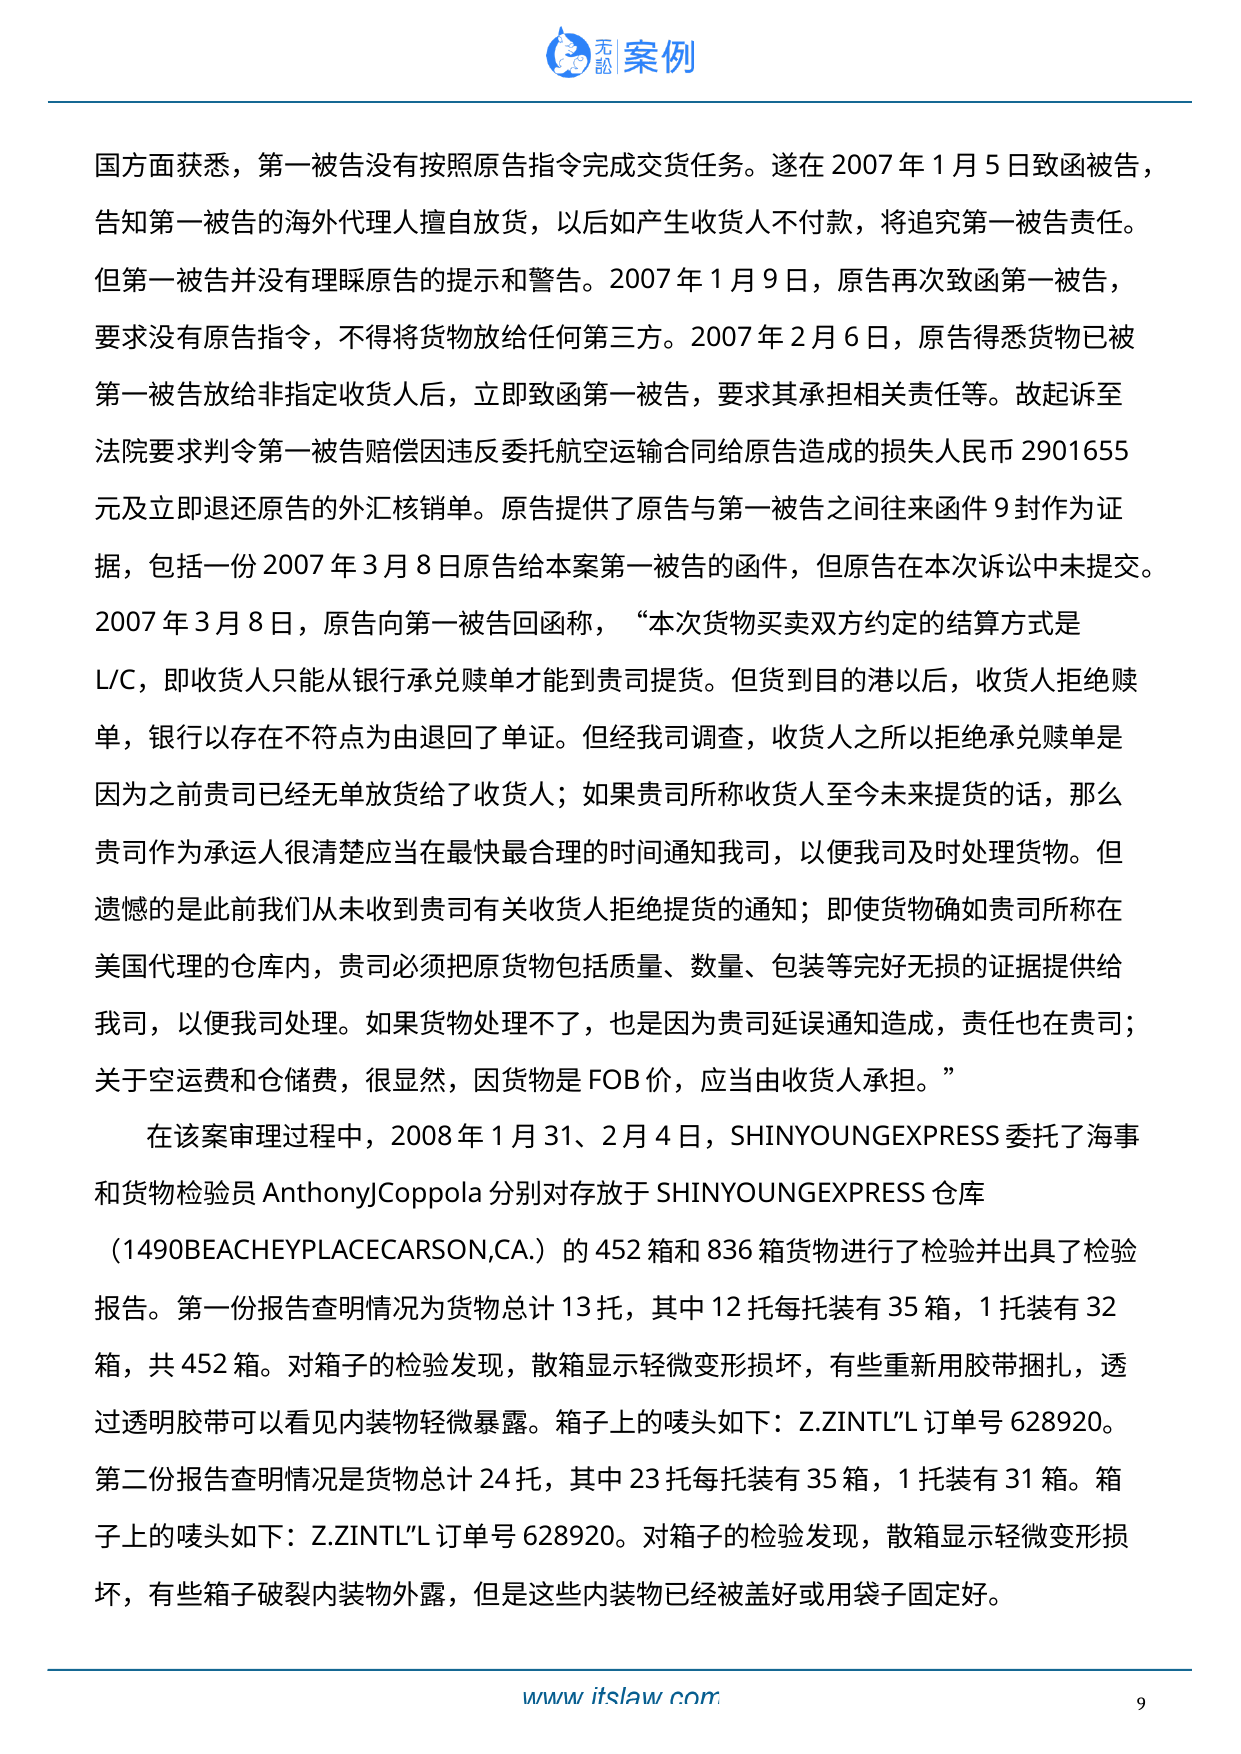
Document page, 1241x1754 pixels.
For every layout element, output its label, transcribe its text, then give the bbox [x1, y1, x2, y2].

text 在该案审理过程中，2008年1月31、2月4日，SHINYOUNGEXPRESS委托了海事和货物检验员AnthonyJCoppola分别对存放于SHINYOUNGEXPRESS仓库（1490BEACHEYPLACECARSON,CA.）的452箱和836箱货物进行了检验并出具了检验报告。第一份报告查明情况为货物总计13托，其中12托每托装有35箱，1托装有32箱，共452箱。对箱子的检验发现，散箱显示轻微变形损坏，有些重新用胶带捆扎，透过透明胶带可以看见内装物轻微暴露。箱子上的唛头如下：Z.ZINTL”L订单号628920。第二份报告查明情况是货物总计24托，其中23托每托装有35箱，1托装有31箱。箱子上的唛头如下：Z.ZINTL”L订单号628920。对箱子的检验发现，散箱显示轻微变形损坏，有些箱子破裂内装物外露，但是这些内装物已经被盖好或用袋子固定好。 [94, 1113, 1146, 1614]
picture [546, 26, 694, 78]
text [94, 85, 1146, 1101]
picture [523, 1687, 720, 1704]
